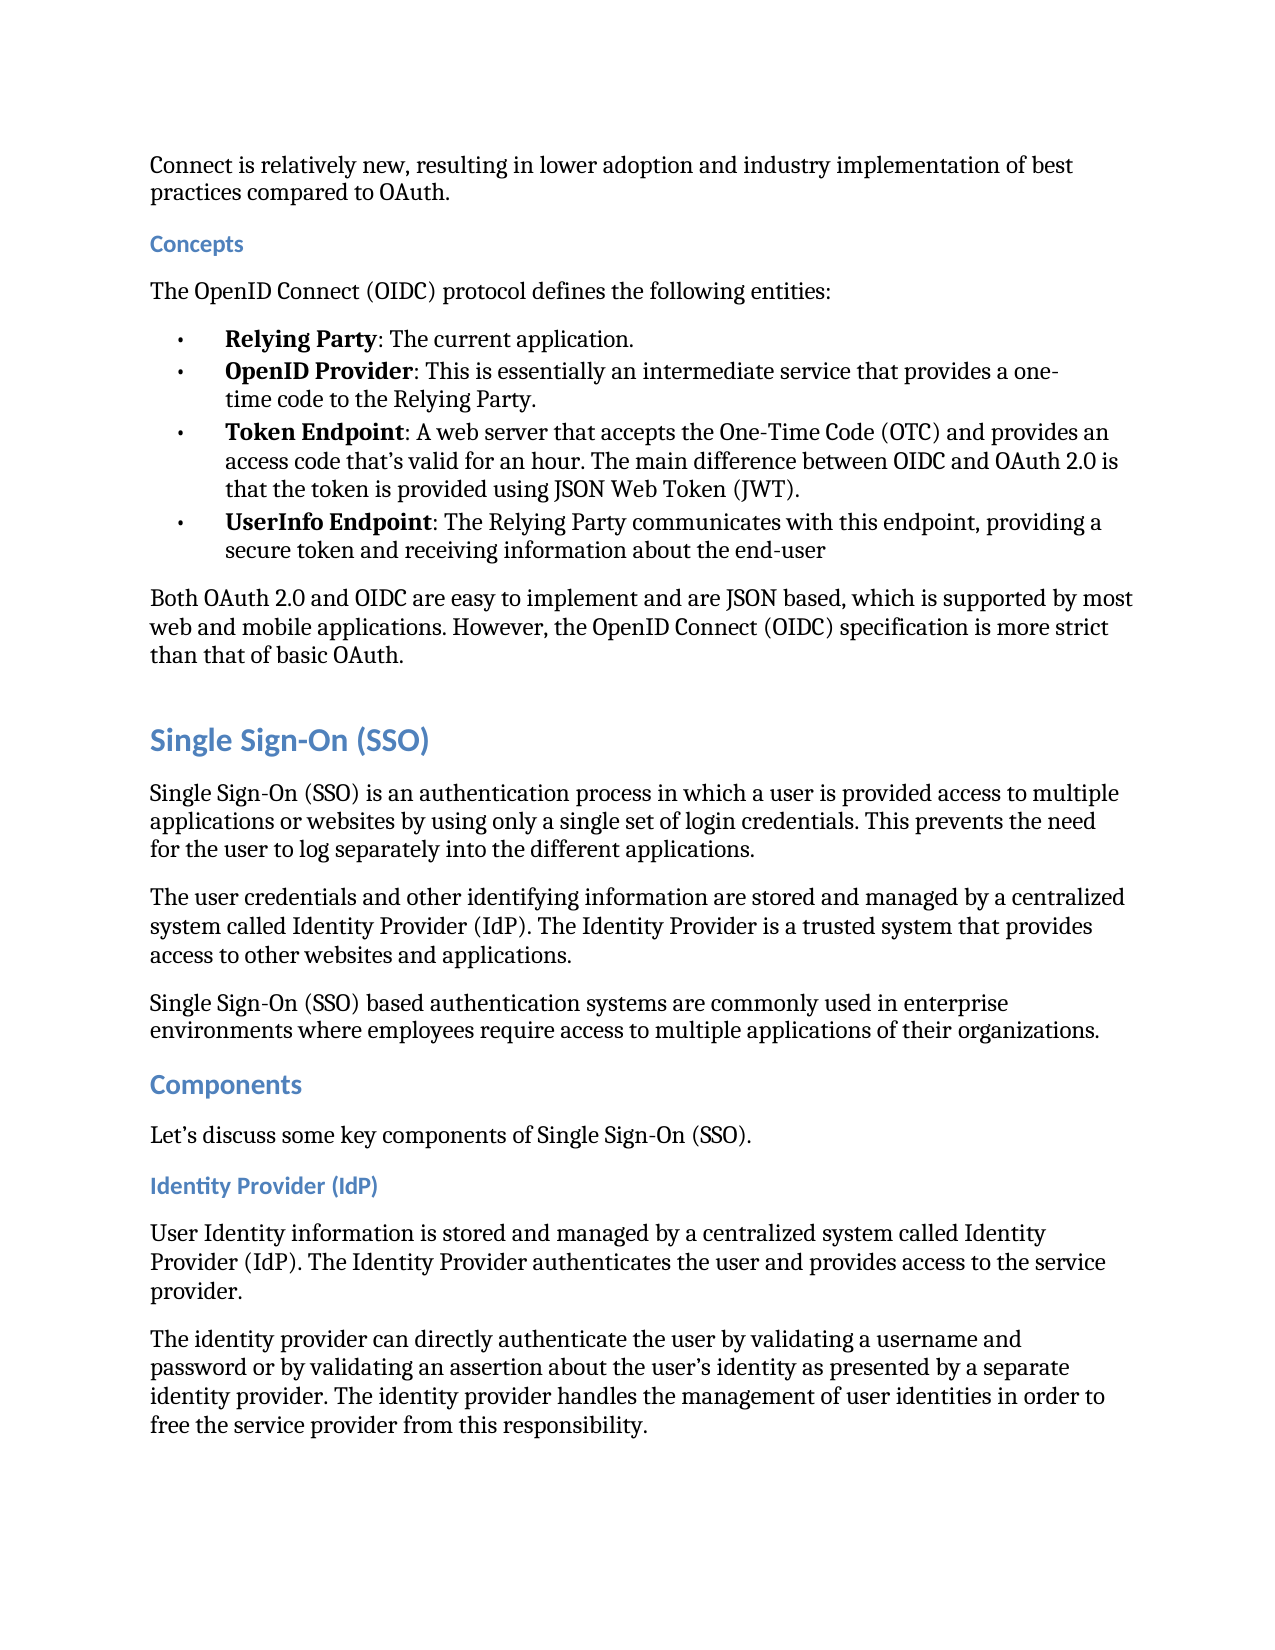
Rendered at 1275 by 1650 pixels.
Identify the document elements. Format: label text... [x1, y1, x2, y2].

text The OpenID Connect (OIDC) protocol defines the following entities: [150, 277, 1137, 306]
text The identity provider can directly authenticate the user by validating a username and password or by validating an assertion about the user’s identity as presented by a separate identity provider. The identity provider handles the management of user identities in order to free the service provider from this responsibility. [150, 1324, 1125, 1439]
list OpenID Provider: This is essentially an intermediate service that provides a one- time code to the Relying Party. [175, 357, 1096, 414]
text The user credentials and other identifying information are stored and managed by a centralized system called Identity Provider (IdP). The Identity Provider is a trusted system that provides access to other websites and applications. [150, 883, 1137, 969]
text Both OAuth 2.0 and OIDC are easy to implement and are JSON based, which is supported by most web and mobile applications. However, the OpenID Connect (OIDC) specification is more strict than that of basic OAuth. [150, 584, 1137, 670]
text Connect is relatively new, resulting in lower adoption and industry implementation of best practices compared to OAuth. [150, 151, 1137, 207]
text Let’s discuss some key components of Single Sign-On (SSO). [150, 1121, 1137, 1149]
subtitle Concepts [150, 228, 1137, 258]
list Relying Party: The current application. [175, 324, 1137, 353]
subtitle Single Sign-On (SSO) [150, 719, 1137, 760]
subtitle Components [150, 1066, 1137, 1101]
subtitle Identity Provider (IdP) [150, 1170, 1137, 1201]
text Single Sign-On (SSO) is an authentication process in which a user is provided access to multiple applications or websites by using only a single set of login credentials. This prevents the need for the user to log separately into the different applications. [150, 779, 1120, 864]
text User Identity information is stored and managed by a centralized system called Identity Provider (IdP). The Identity Provider authenticates the user and provides access to the service provider. [150, 1219, 1137, 1305]
text Single Sign-On (SSO) based authentication systems are commonly used in enterprise environments where employees require access to multiple applications of their organizations. [150, 988, 1137, 1045]
list UserInfo Endpoint: The Relying Party communicates with this endpoint, providing a secure token and receiving information about the end-user [175, 508, 1115, 564]
list Token Endpoint: A web server that accepts the One-Time Code (OTC) and provides an access code that’s valid for an hour. The main difference between OIDC and OAuth 2.0 is that the token is provided using JSON Web Token (JWT). [175, 418, 1121, 504]
